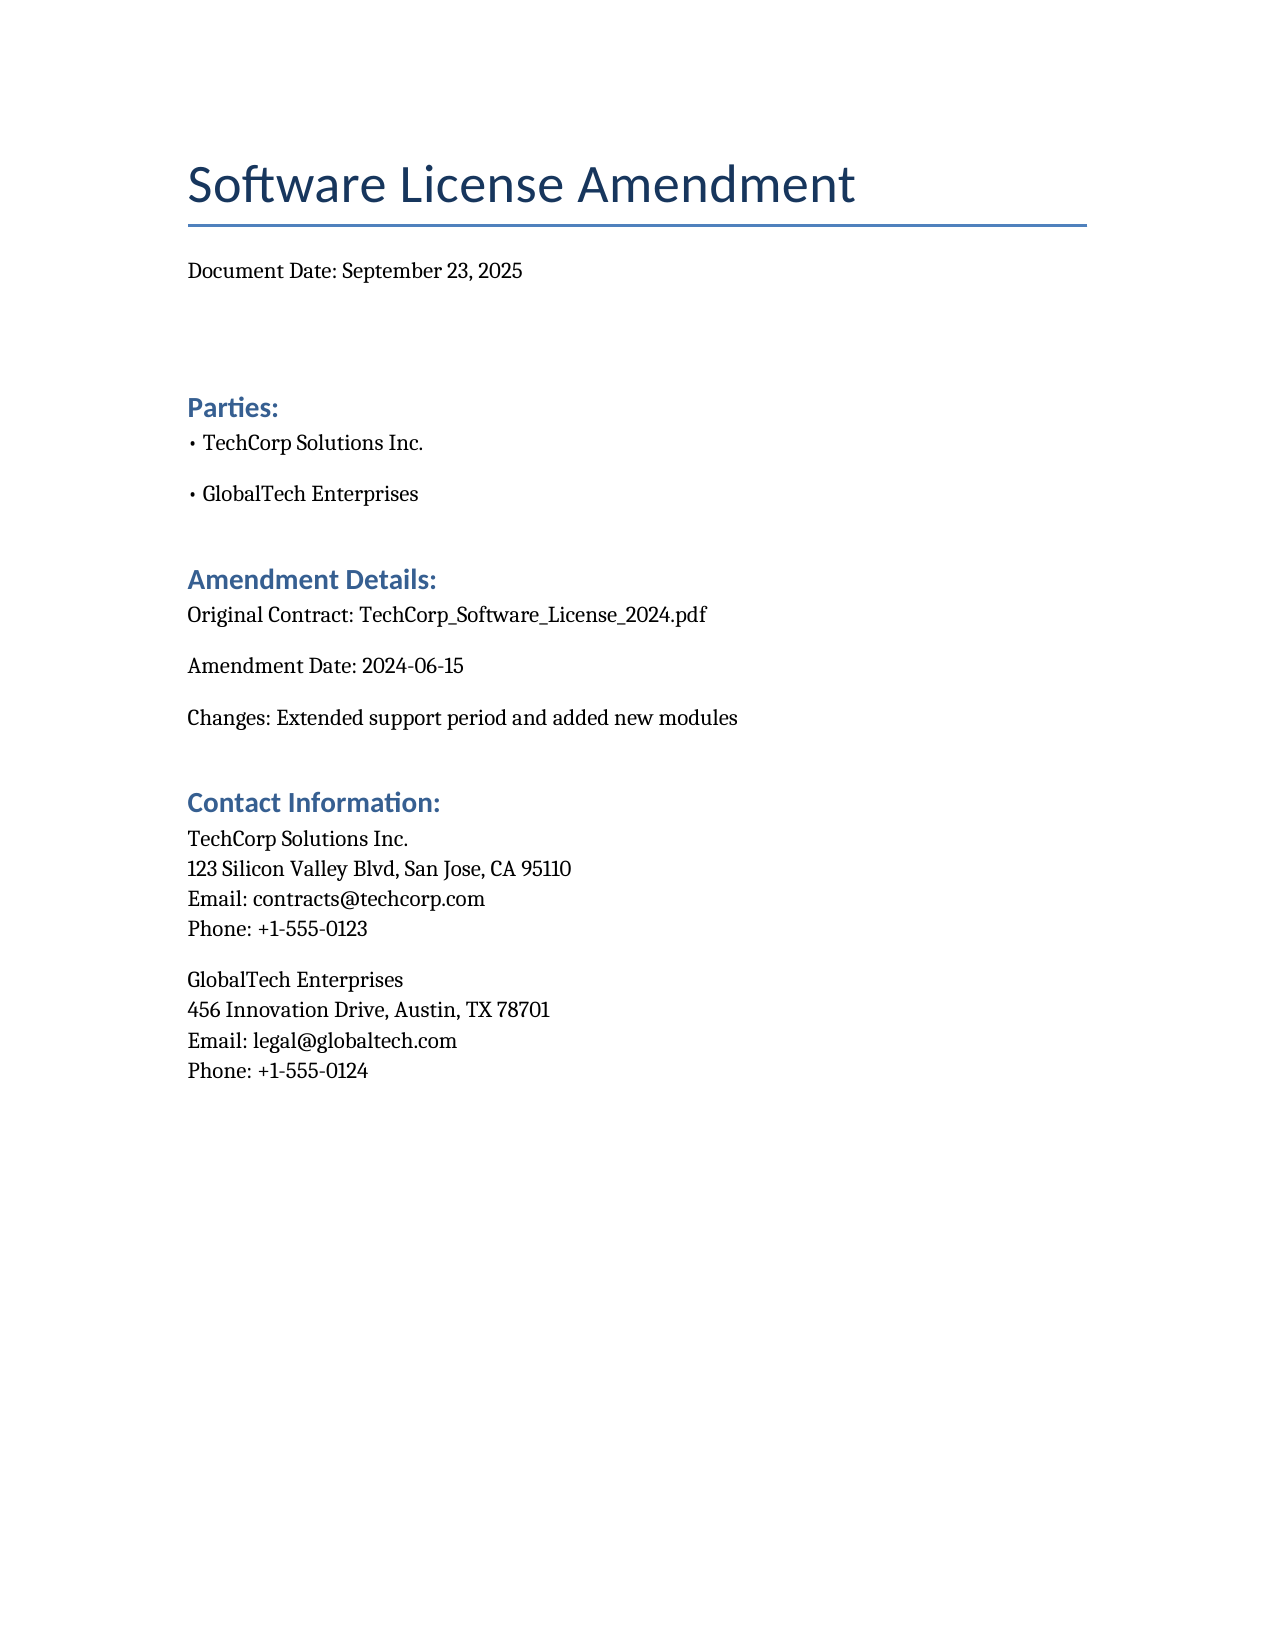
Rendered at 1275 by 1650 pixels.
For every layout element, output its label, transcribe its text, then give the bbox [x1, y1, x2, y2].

text Original Contract: TechCorp_Software_License_2024.pdf [187, 602, 1087, 628]
text TechCorp Solutions Inc. 123 Silicon Valley Blvd, San Jose, CA 95110 Email: contracts@techcorp.com Phone: +1-555-0123 [187, 825, 1087, 942]
text Document Date: September 23, 2025 [187, 258, 1087, 284]
subtitle Amendment Details: [187, 561, 1087, 597]
text • GlobalTech Enterprises [187, 481, 1087, 507]
text Changes: Extended support period and added new modules [187, 704, 1087, 731]
text GlobalTech Enterprises 456 Innovation Drive, Austin, TX 78701 Email: legal@globaltech.com Phone: +1-555-0124 [187, 967, 1087, 1084]
subtitle Parties: [187, 389, 1087, 425]
subtitle Contact Information: [187, 784, 1087, 820]
text Amendment Date: 2024-06-15 [187, 653, 1087, 679]
text • TechCorp Solutions Inc. [187, 430, 1087, 456]
title Software License Amendment [187, 150, 1087, 227]
